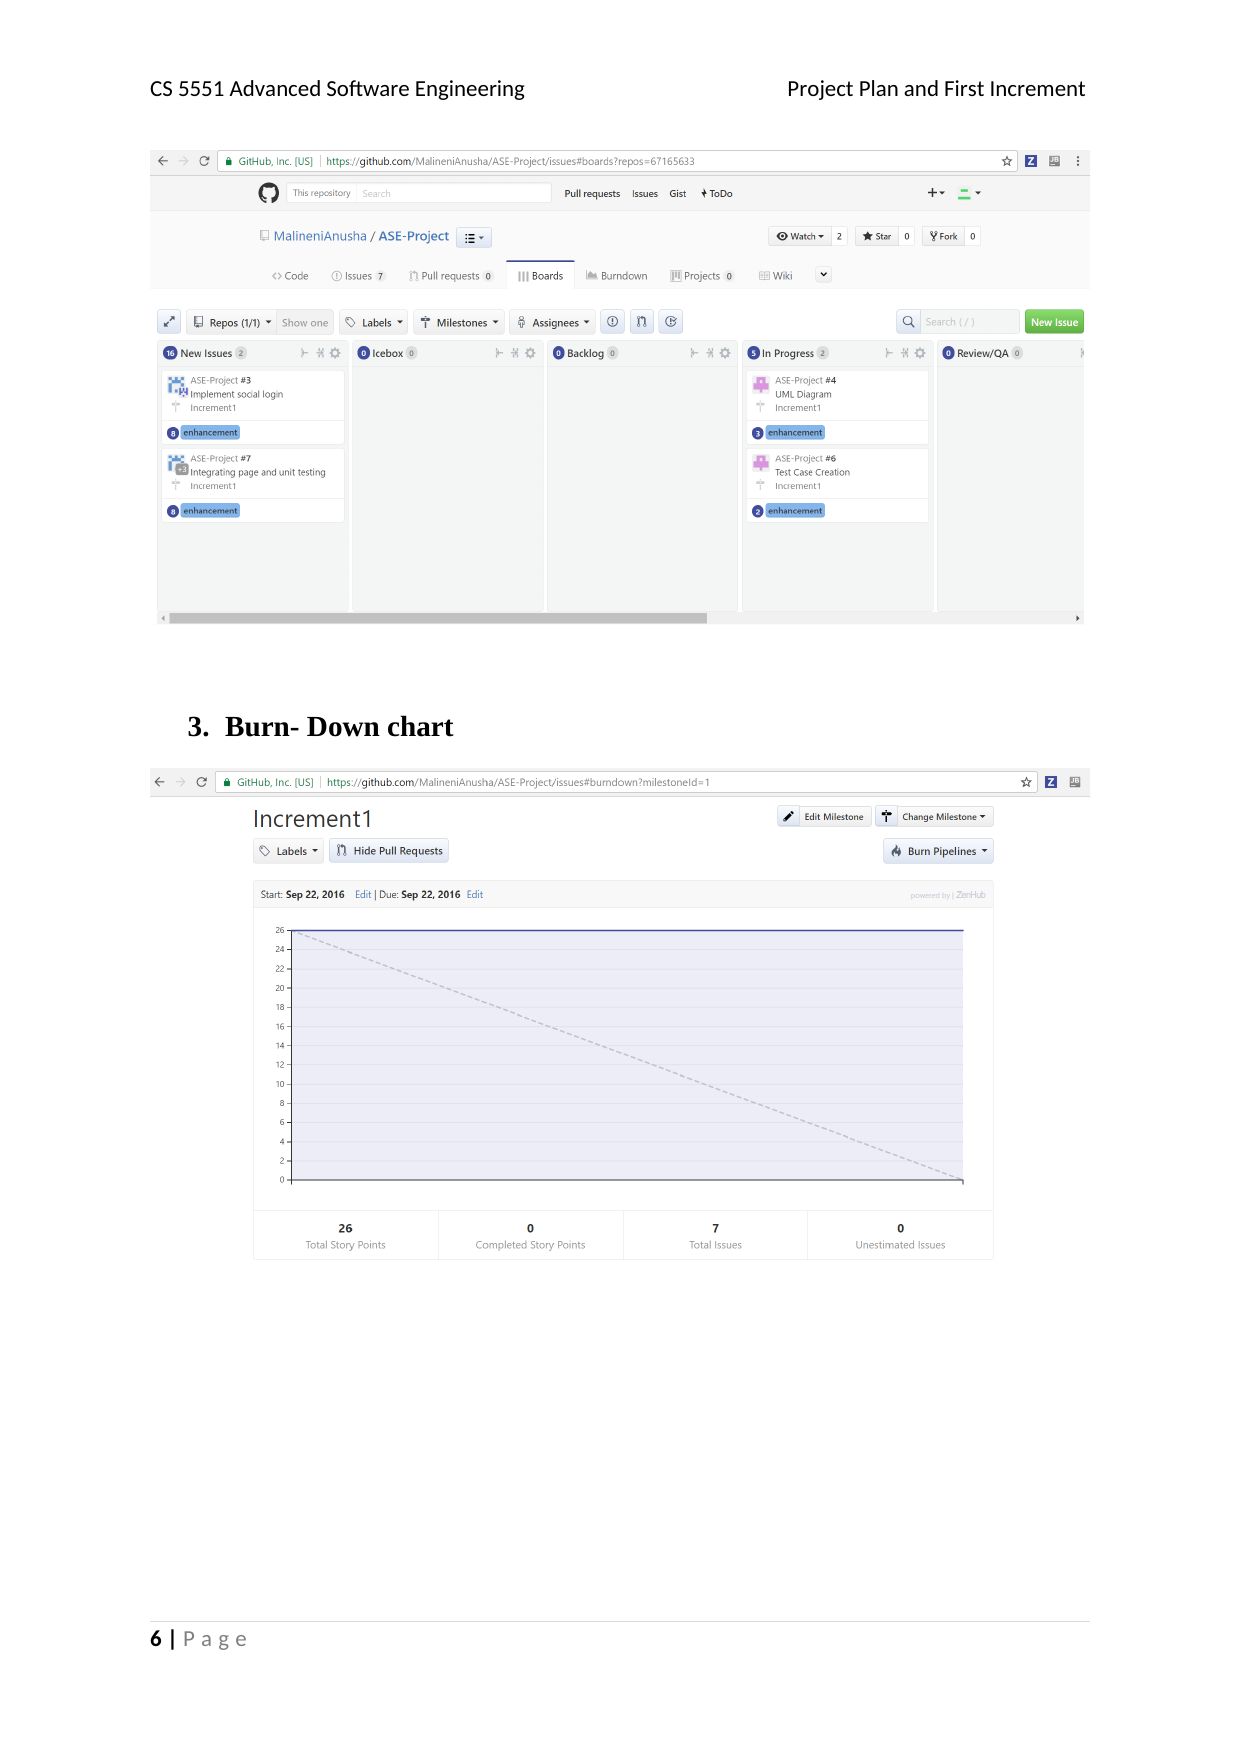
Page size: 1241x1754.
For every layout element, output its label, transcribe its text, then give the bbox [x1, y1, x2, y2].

list Burn- Down chart [187, 709, 1090, 743]
picture [150, 150, 1091, 625]
picture [150, 768, 1091, 1260]
